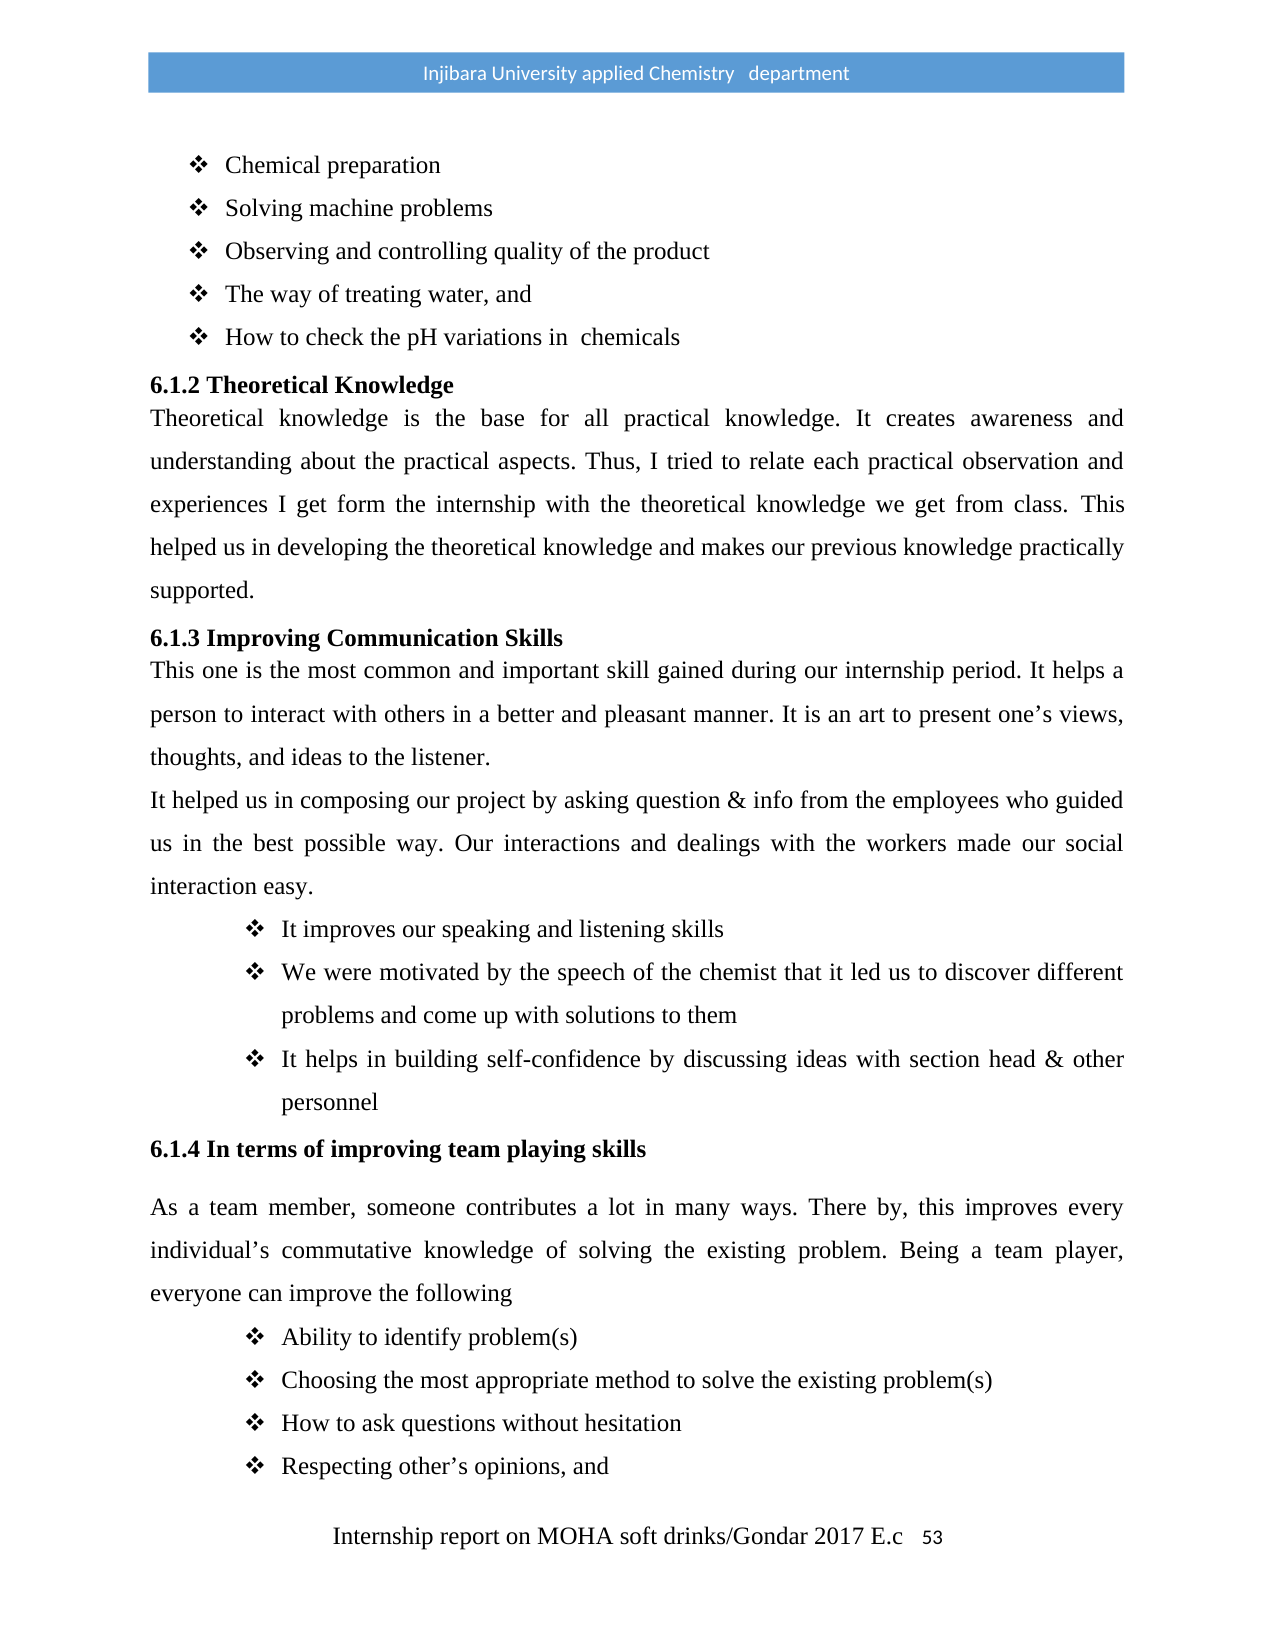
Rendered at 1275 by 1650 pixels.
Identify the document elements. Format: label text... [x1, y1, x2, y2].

list Chemical preparation [187, 150, 1125, 179]
list Solving machine problems [187, 193, 1125, 222]
subtitle 6.1.4 In terms of improving team playing skills [150, 1134, 1125, 1163]
list We were motivated by the speech of the chemist that it led us to discover different problems and come up with solutions to them [244, 957, 1125, 1029]
list How to ask questions without hesitation [244, 1408, 1125, 1437]
text As a team member, someone contributes a lot in many ways. There by, this improves every individual’s commutative knowledge of solving the existing problem. Being a team player, everyone can improve the following [150, 1192, 1125, 1307]
text It helped us in composing our project by asking question & info from the employees who guided us in the best possible way. Our interactions and dealings with the workers made our social interaction easy. [150, 785, 1125, 900]
subtitle 6.1.3 Improving Communication Skills [150, 623, 1125, 651]
list It improves our speaking and listening skills [244, 914, 1125, 943]
list Respecting other’s opinions, and [244, 1451, 1125, 1480]
list The way of treating water, and [187, 279, 1125, 308]
subtitle 6.1.2 Theoretical Knowledge [150, 370, 1125, 398]
list It helps in building self-confidence by discussing ideas with section head & other personnel [244, 1044, 1125, 1116]
list How to check the pH variations in chemicals [187, 322, 1125, 351]
text This one is the most common and important skill gained during our internship period. It helps a person to interact with others in a better and pleasant manner. It is an art to present one’s views, thoughts, and ideas to the listener. [150, 656, 1125, 771]
text Theoretical knowledge is the base for all practical knowledge. It creates awareness and understanding about the practical aspects. Thus, I tried to relate each practical observation and experiences I get form the internship with the theoretical knowledge we get from class. This helped us in developing the theoretical knowledge and makes our previous knowledge practically supported. [150, 403, 1125, 604]
list Observing and controlling quality of the product [187, 236, 1125, 265]
list Choosing the most appropriate method to solve the existing problem(s) [244, 1365, 1125, 1393]
list Ability to identify problem(s) [244, 1322, 1125, 1350]
